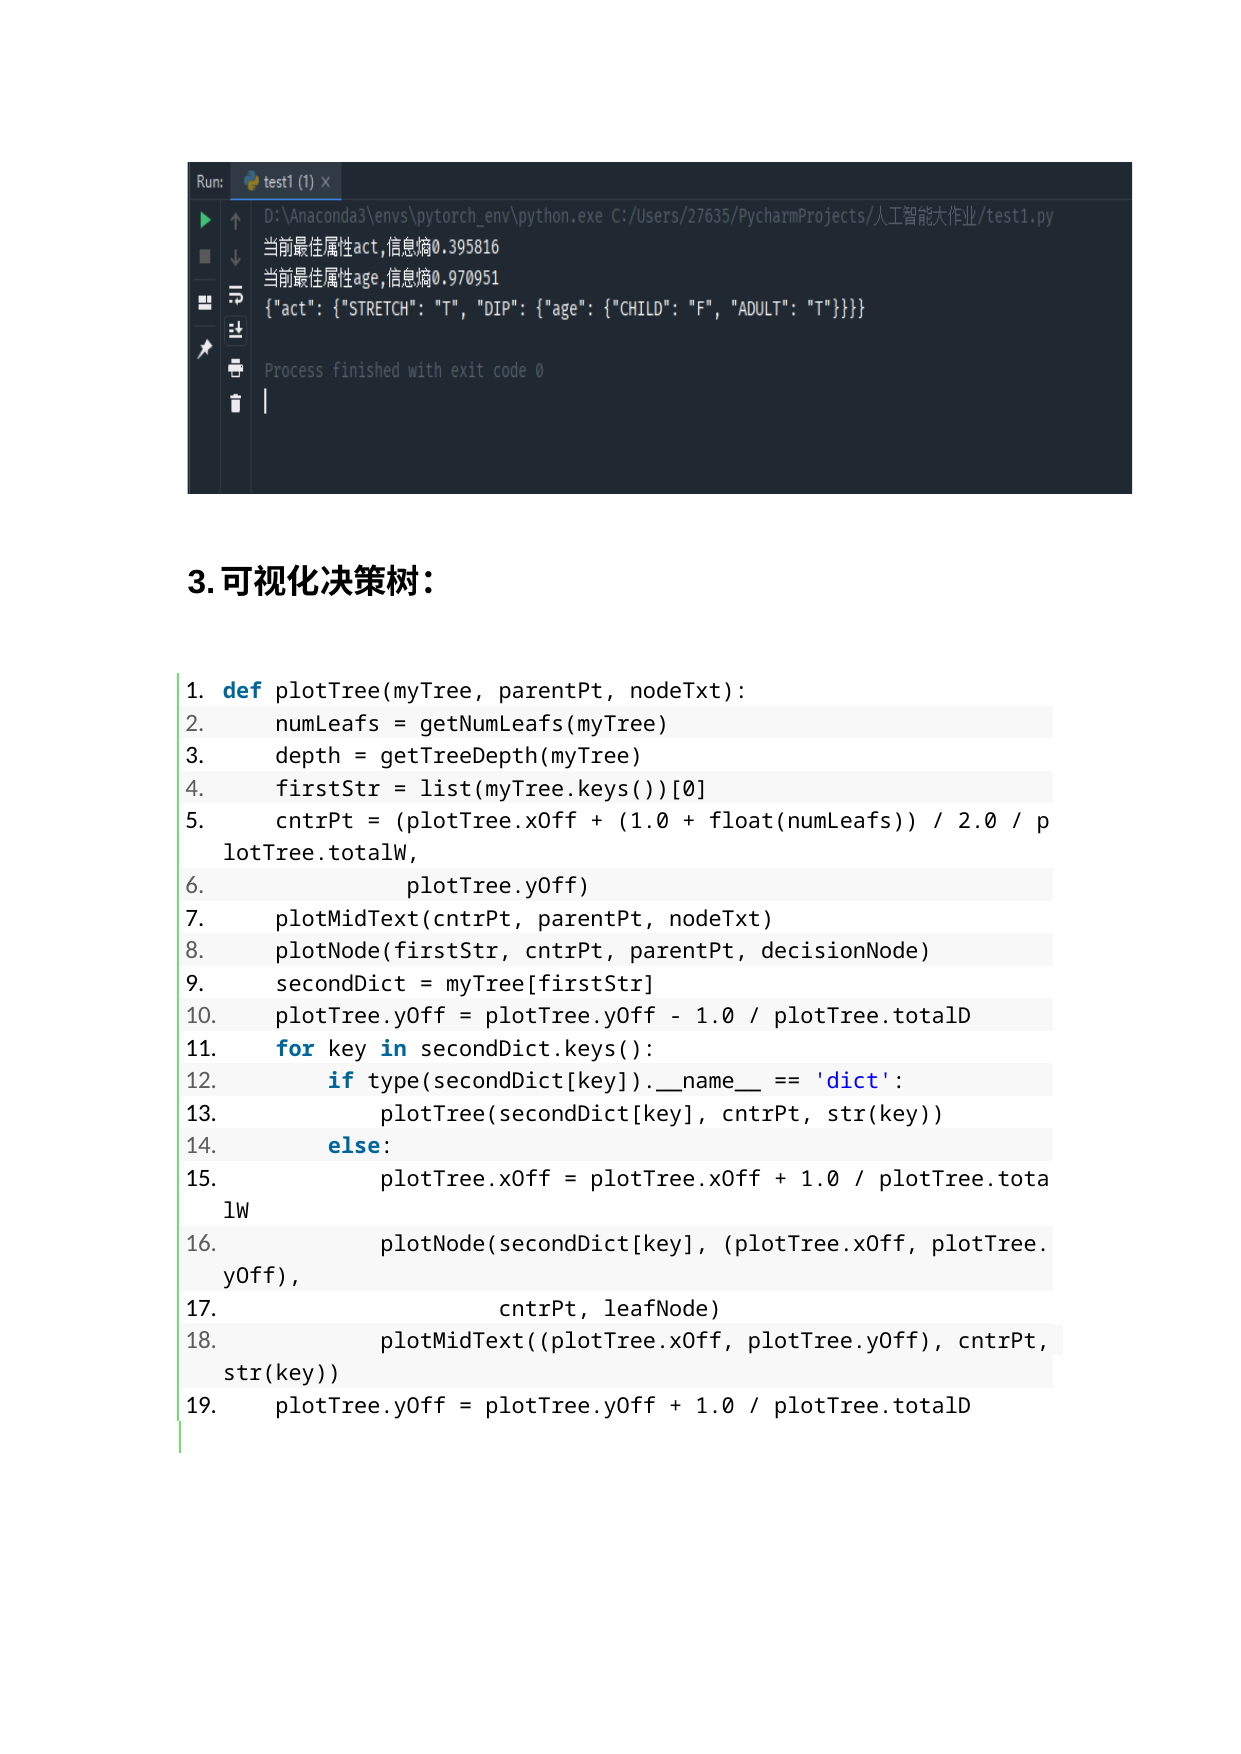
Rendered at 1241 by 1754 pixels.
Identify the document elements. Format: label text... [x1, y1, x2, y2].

list plotTree.yOff) [179, 868, 1053, 901]
list cntrPt = (plotTree.xOff + (1.0 + float(numLeafs)) / 2.0 / plotTree.totalW, [179, 803, 1053, 868]
list firstStr = list(myTree.keys())[0] [179, 771, 1053, 803]
picture [187, 162, 1133, 494]
list numLeafs = getNumLeafs(myTree) [179, 706, 1053, 738]
list for key in secondDict.keys(): [179, 1031, 1053, 1063]
list secondDict = myTree[firstStr] [179, 966, 1053, 998]
list plotTree.xOff = plotTree.xOff + 1.0 / plotTree.totalW [179, 1161, 1053, 1226]
list plotMidText((plotTree.xOff, plotTree.yOff), cntrPt, str(key)) [179, 1323, 1053, 1388]
list def plotTree(myTree, parentPt, nodeTxt): [179, 673, 1053, 706]
list else: [179, 1128, 1053, 1161]
subtitle 可视化决策树： [187, 547, 1053, 612]
list plotNode(firstStr, cntrPt, parentPt, decisionNode) [179, 933, 1053, 966]
list depth = getTreeDepth(myTree) [179, 738, 1053, 771]
list if type(secondDict[key]).__name__ == 'dict': [179, 1063, 1053, 1096]
list cntrPt, leafNode) [179, 1291, 1053, 1323]
list plotMidText(cntrPt, parentPt, nodeTxt) [179, 901, 1053, 933]
list plotTree.yOff = plotTree.yOff + 1.0 / plotTree.totalD [179, 1388, 1053, 1421]
list plotTree.yOff = plotTree.yOff - 1.0 / plotTree.totalD [179, 998, 1053, 1031]
list plotNode(secondDict[key], (plotTree.xOff, plotTree.yOff), [179, 1226, 1053, 1291]
list plotTree(secondDict[key], cntrPt, str(key)) [179, 1096, 1053, 1128]
